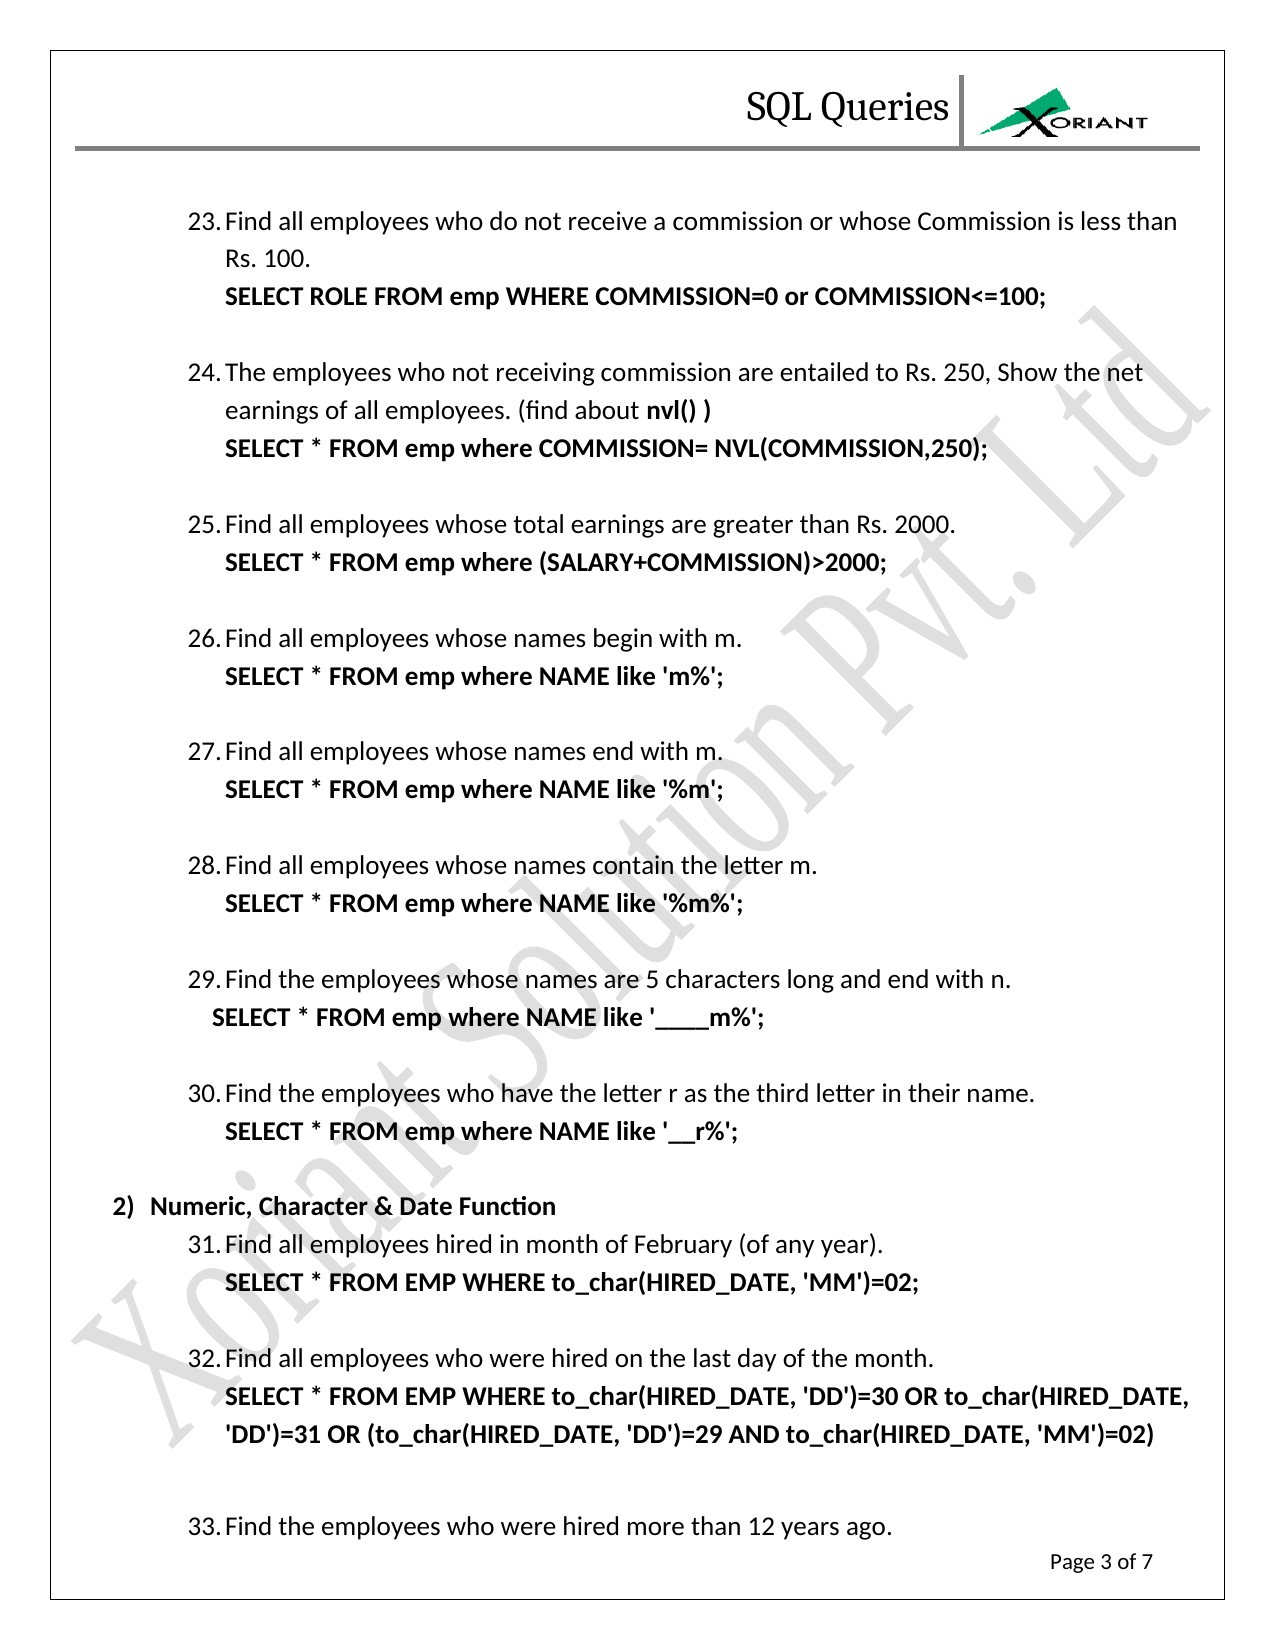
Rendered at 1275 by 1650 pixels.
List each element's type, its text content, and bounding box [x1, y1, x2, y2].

list The employees who not receiving commission are entailed to Rs. 250, Show the net earnings of all employees. (find about nvl() ) [187, 355, 1200, 426]
list Find all employees who do not receive a commission or whose Commission is less than Rs. 100. [187, 204, 1200, 274]
text SELECT * FROM emp where NAME like 'm%'; [225, 659, 1200, 692]
list Find all employees whose total earnings are greater than Rs. 2000. [187, 507, 1200, 540]
text SELECT * FROM emp where NAME like '____m%'; [112, 1000, 1200, 1033]
list Find the employees who were hired more than 12 years ago. [187, 1493, 1200, 1546]
text SELECT ROLE FROM emp WHERE COMMISSION=0 or COMMISSION<=100; [225, 279, 1200, 312]
list Find the employees who have the letter r as the third letter in their name. [187, 1076, 1200, 1109]
text SELECT * FROM emp where NAME like '%m'; [225, 772, 1200, 805]
text SELECT * FROM EMP WHERE to_char(HIRED_DATE, 'DD')=30 OR to_char(HIRED_DATE, 'DD')=31 OR (to_char(HIRED_DATE, 'DD')=29 AND to_char(HIRED_DATE, 'MM')=02) [225, 1379, 1200, 1450]
text SELECT * FROM emp where COMMISSION= NVL(COMMISSION,250); [225, 431, 1200, 464]
list Find all employees who were hired on the last day of the month. [187, 1341, 1200, 1374]
text SELECT * FROM EMP WHERE to_char(HIRED_DATE, 'MM')=02; [225, 1265, 1200, 1298]
list Find all employees whose names contain the letter m. [187, 848, 1200, 881]
list Find the employees whose names are 5 characters long and end with n. [187, 962, 1200, 995]
text SELECT * FROM emp where (SALARY+COMMISSION)>2000; [225, 545, 1200, 578]
list Numeric, Character & Date Function [112, 1189, 1200, 1222]
list Find all employees whose names begin with m. [187, 621, 1200, 654]
text SELECT * FROM emp where NAME like '%m%'; [225, 886, 1200, 919]
list Find all employees whose names end with m. [187, 734, 1200, 767]
list Find all employees hired in month of February (of any year). [187, 1227, 1200, 1260]
picture [973, 82, 1166, 139]
text SELECT * FROM emp where NAME like '__r%'; [225, 1114, 1200, 1147]
